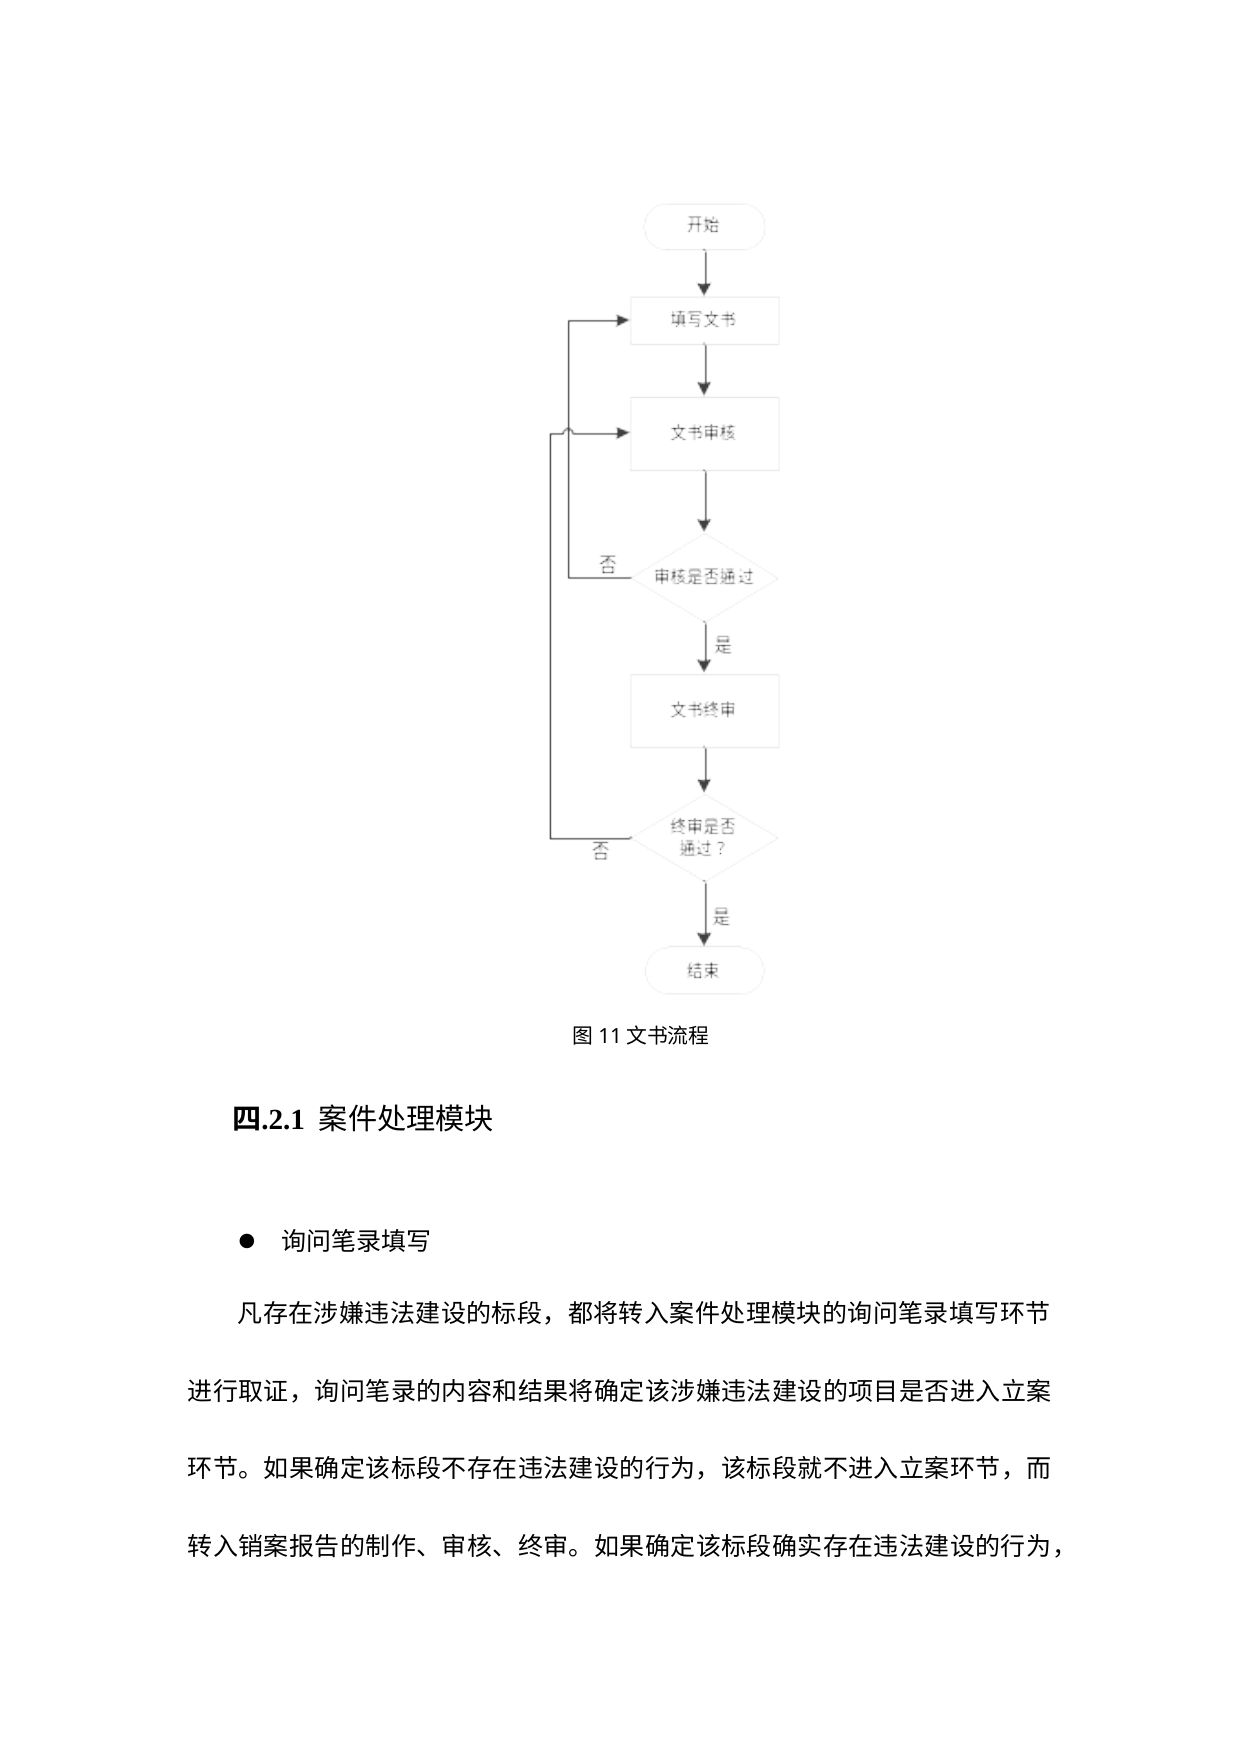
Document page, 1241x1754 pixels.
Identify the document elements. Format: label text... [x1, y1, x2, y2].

list 询问笔录填写 [237, 1207, 1053, 1272]
text 图 11文书流程 [187, 1018, 1053, 1051]
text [187, 1279, 1053, 1577]
subtitle 案件处理模块 [232, 1084, 1053, 1149]
